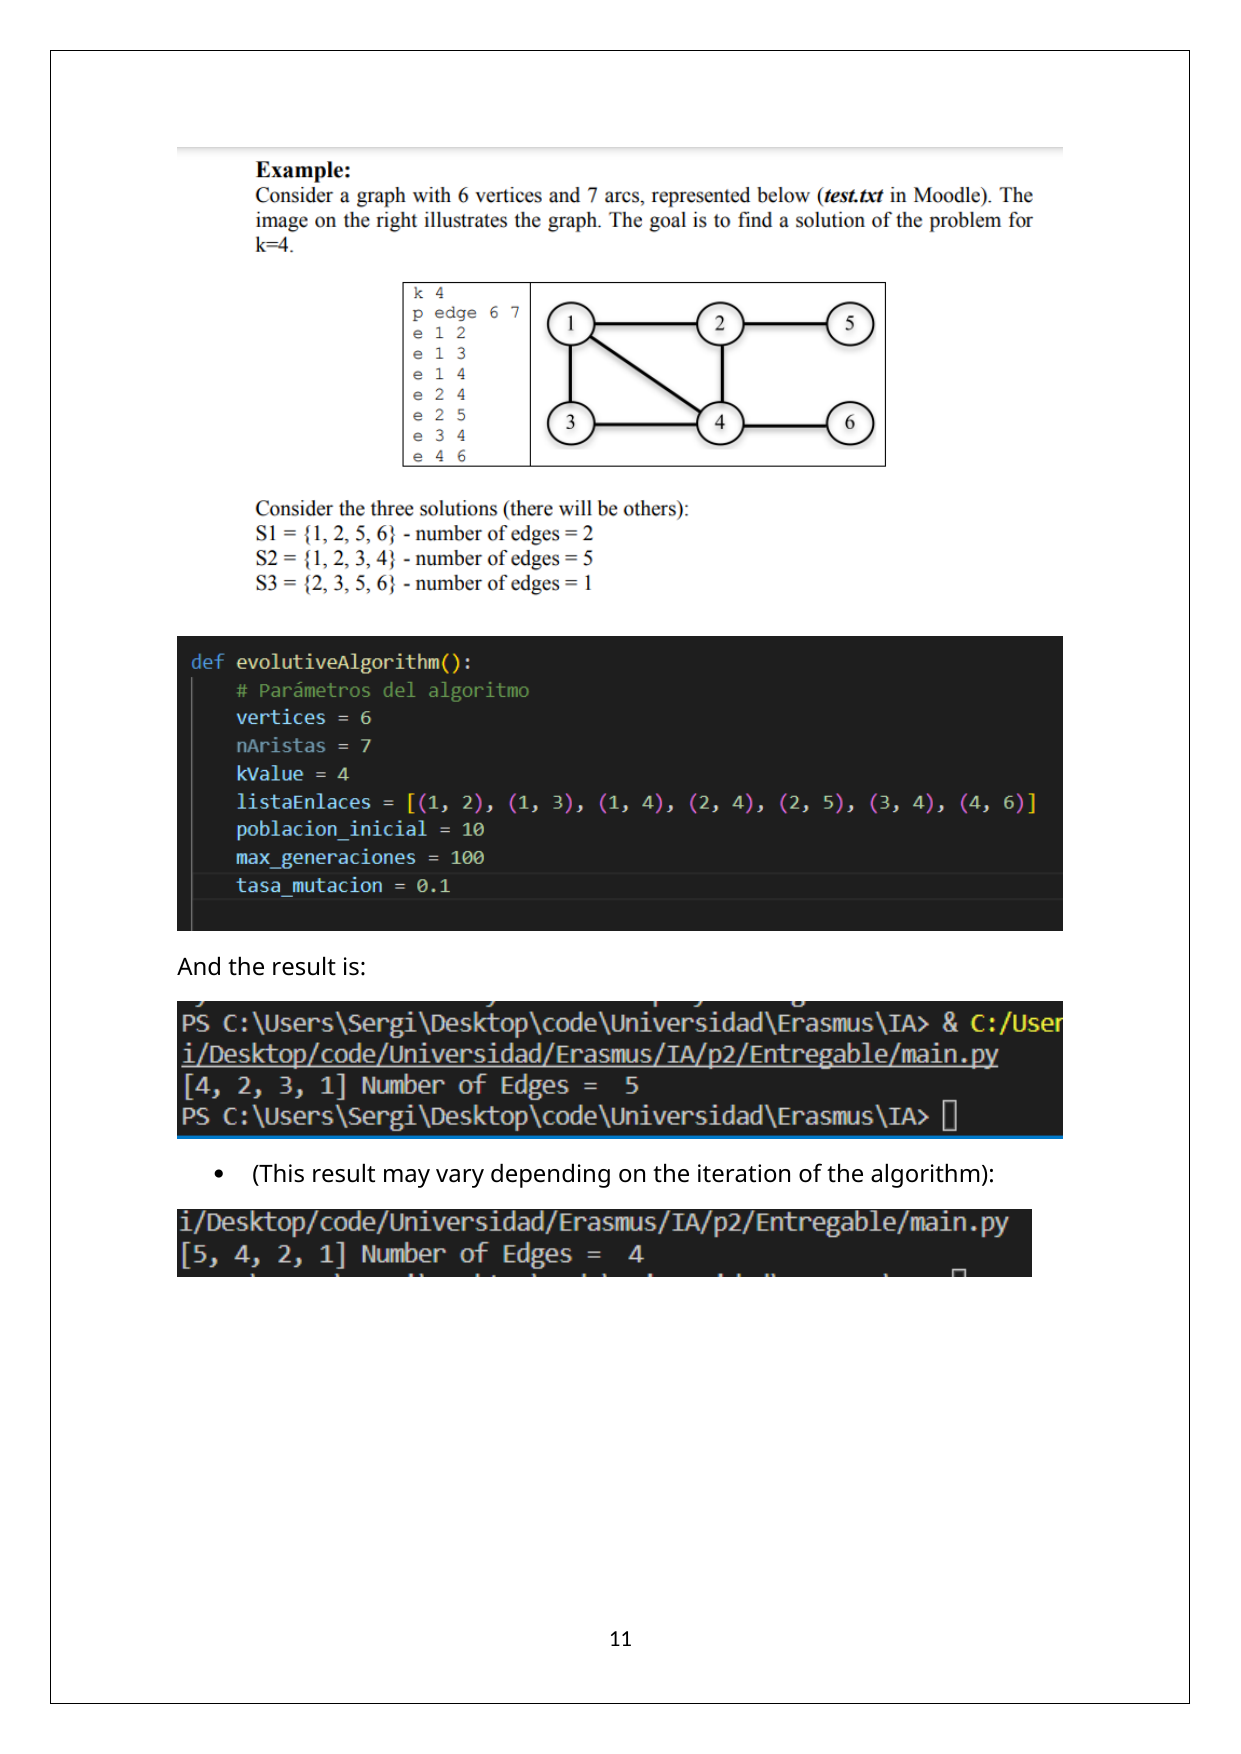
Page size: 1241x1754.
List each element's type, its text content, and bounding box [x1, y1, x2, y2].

picture [177, 1209, 1032, 1277]
picture [177, 1001, 1063, 1139]
text And the result is: [177, 950, 1063, 982]
list (This result may vary depending on the iteration of the algorithm): [214, 1157, 1063, 1190]
picture [177, 636, 1063, 931]
picture [177, 147, 1063, 618]
